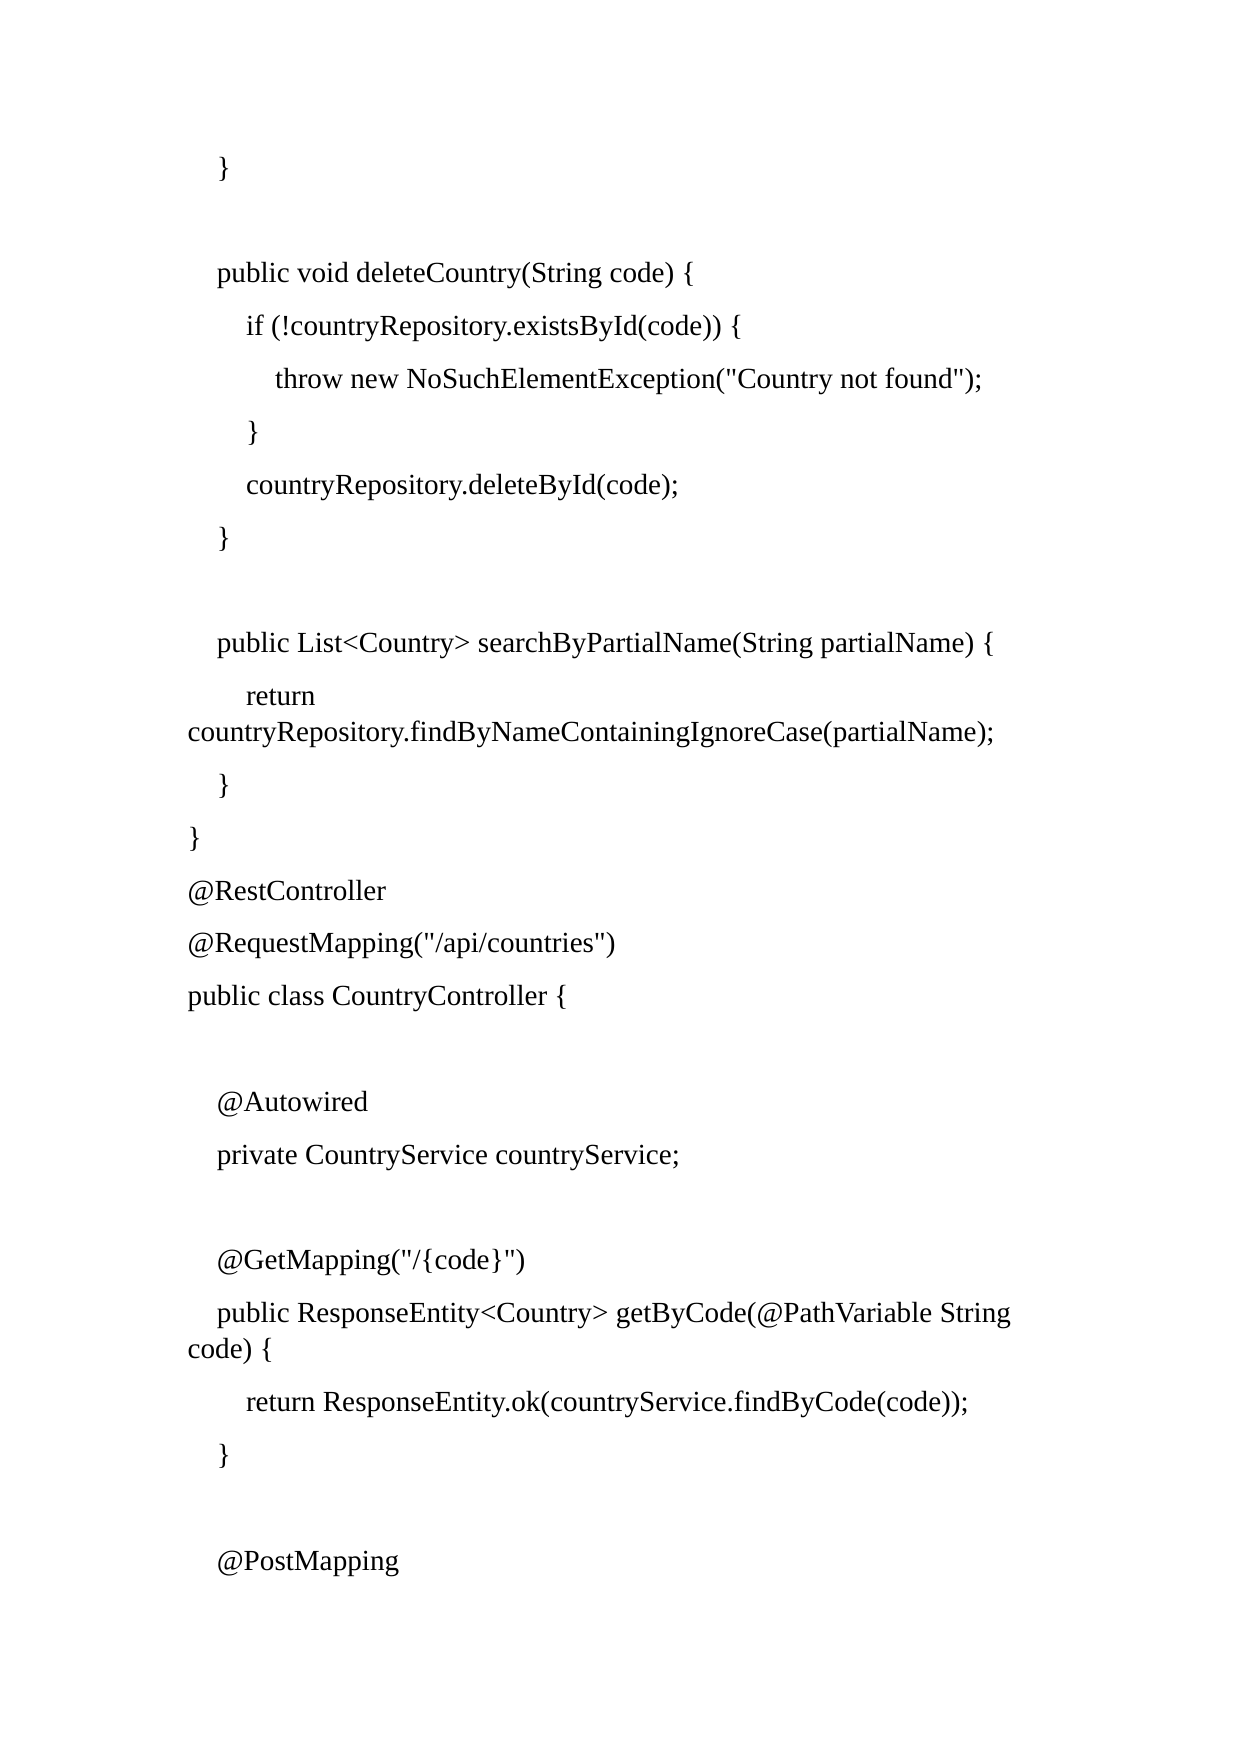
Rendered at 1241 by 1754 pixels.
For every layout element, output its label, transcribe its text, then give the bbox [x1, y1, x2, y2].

text @RequestMapping("/api/countries") [187, 926, 1053, 959]
text } [187, 767, 1053, 801]
text } [187, 820, 1053, 853]
text return ResponseEntity.ok(countryService.findByCode(code)); [187, 1384, 1053, 1418]
text if (!countryRepository.existsById(code)) { [187, 308, 1053, 342]
text @Autowired [187, 1084, 1053, 1117]
text public void deleteCountry(String code) { [187, 256, 1053, 289]
text @GetMapping("/{code}") [187, 1242, 1053, 1276]
text } [187, 150, 1053, 183]
text countryRepository.deleteById(code); [187, 467, 1053, 500]
text public List<Country> searchByPartialName(String partialName) { [187, 625, 1053, 659]
text } [187, 414, 1053, 448]
text } [187, 520, 1053, 553]
text throw new NoSuchElementException("Country not found"); [187, 361, 1053, 395]
text private CountryService countryService; [187, 1137, 1053, 1170]
text public class CountryController { [187, 978, 1053, 1012]
text @RestController [187, 873, 1053, 906]
text public ResponseEntity<Country> getByCode(@PathVariable String code) { [187, 1295, 1053, 1365]
text } [187, 1437, 1053, 1471]
text return countryRepository.findByNameContainingIgnoreCase(partialName); [187, 678, 1053, 748]
text @PostMapping [187, 1543, 1053, 1576]
